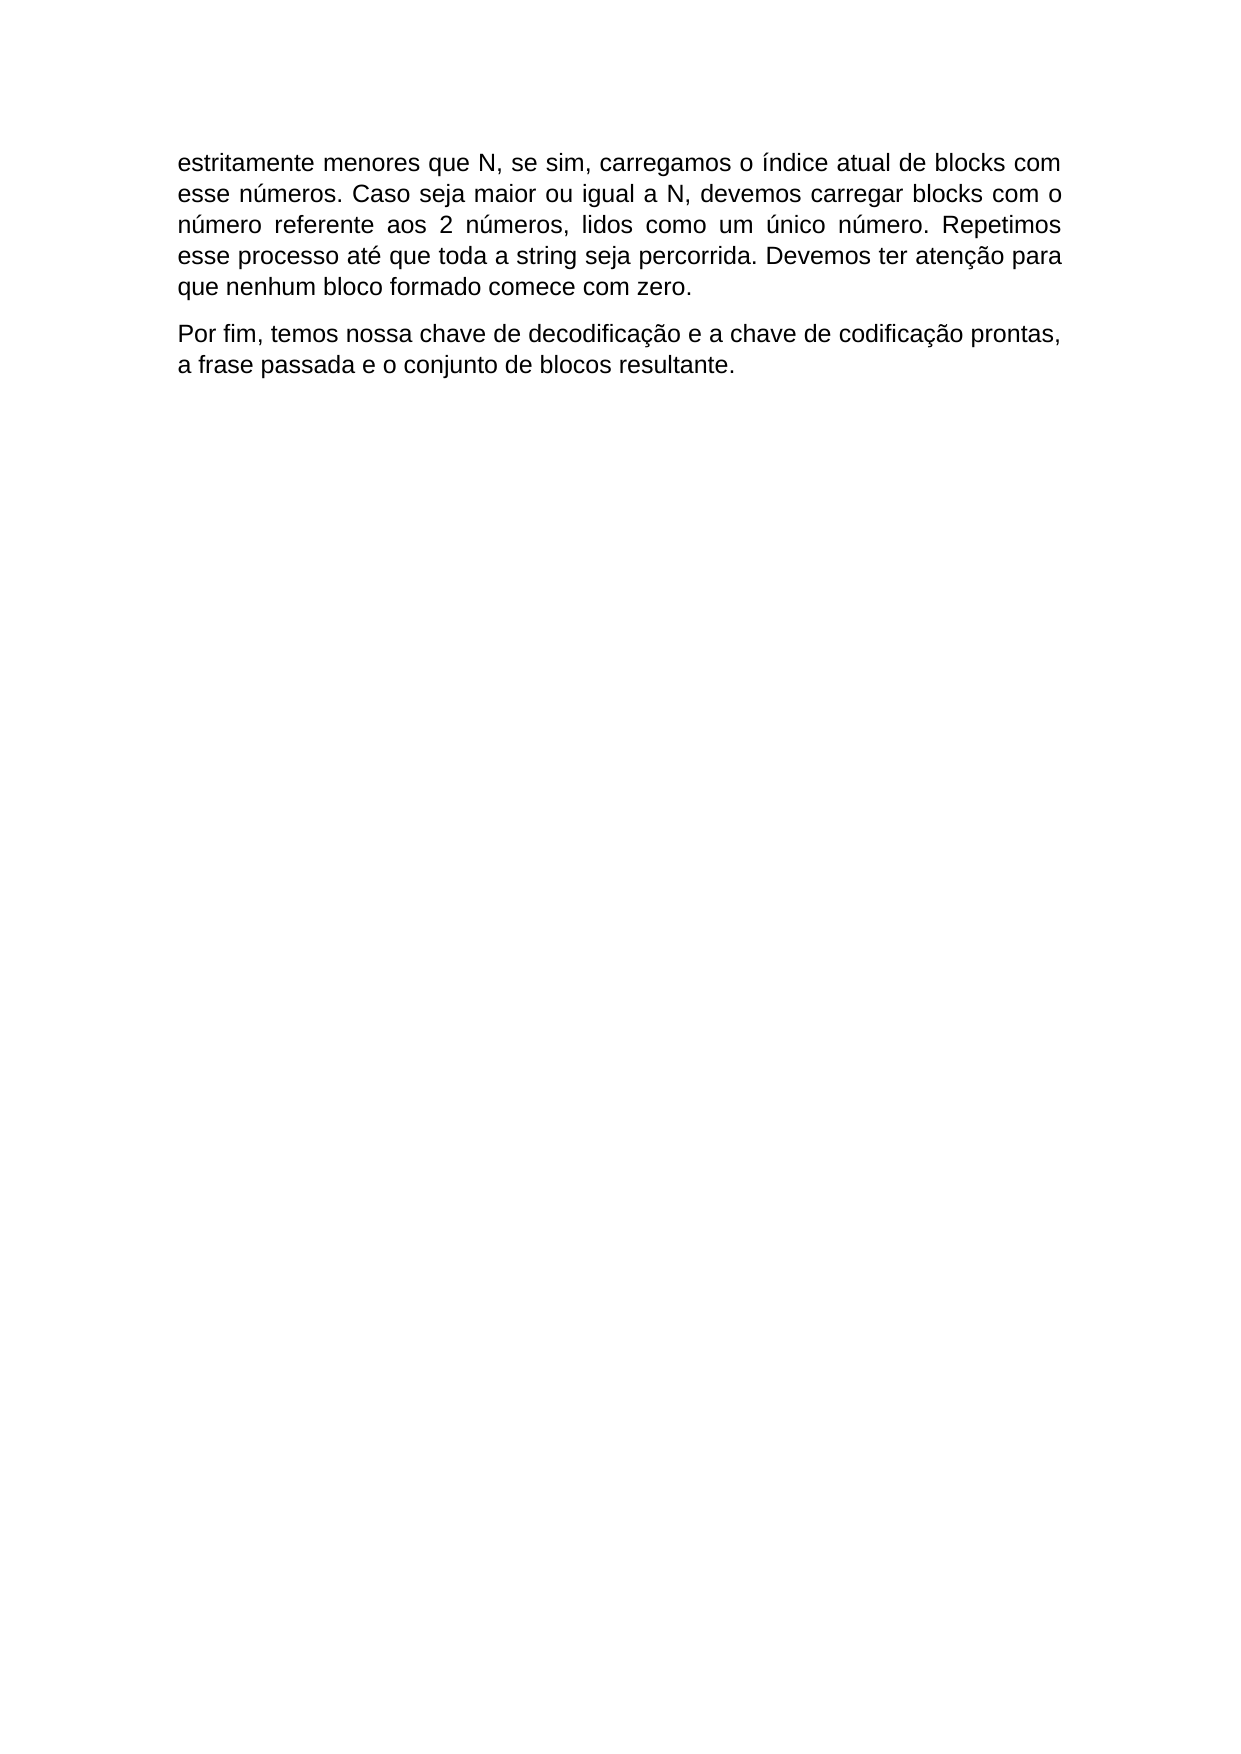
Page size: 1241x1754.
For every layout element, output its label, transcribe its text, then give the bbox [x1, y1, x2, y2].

text Por fim, temos nossa chave de decodificação e a chave de codificação prontas, a frase passada e o conjunto de blocos resultante. [177, 319, 1063, 379]
